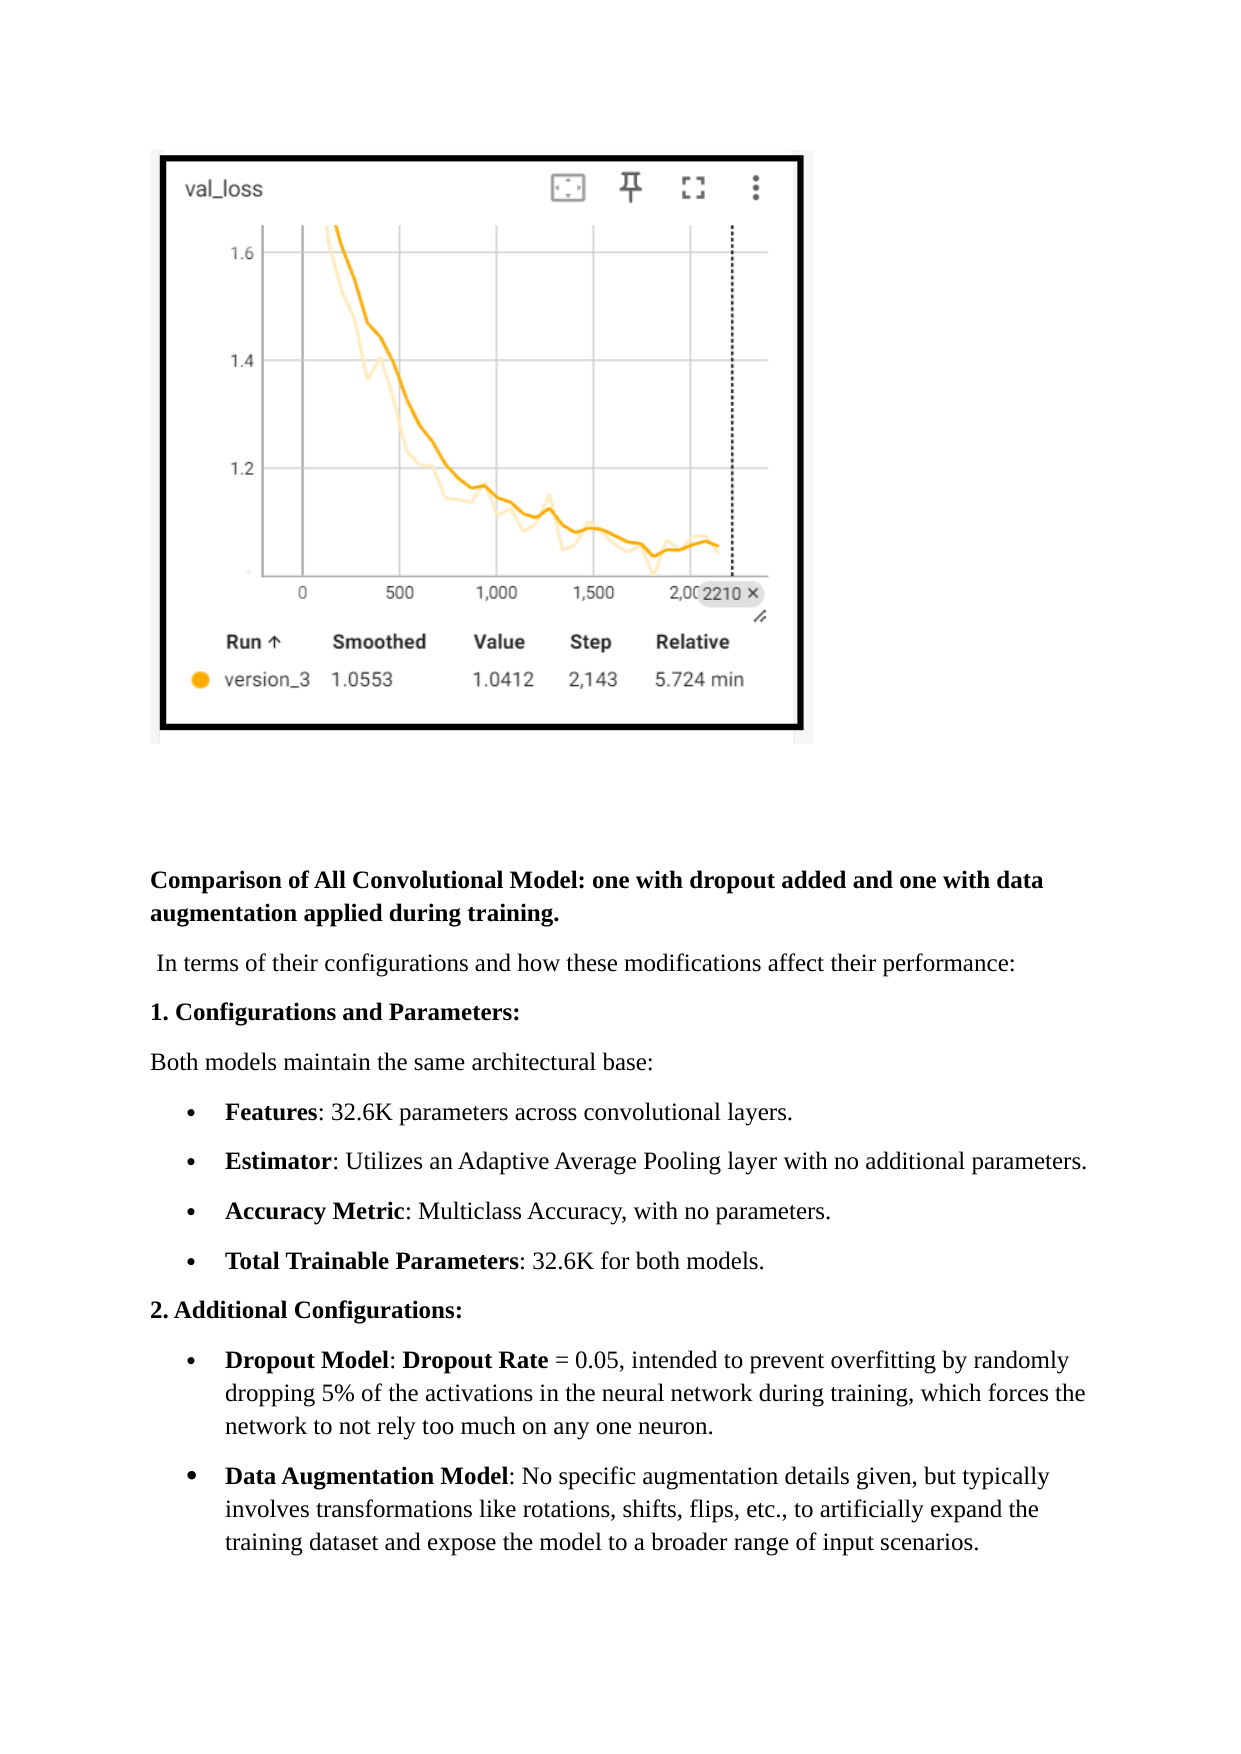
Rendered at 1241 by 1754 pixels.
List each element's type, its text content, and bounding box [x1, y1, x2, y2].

text 2. Additional Configurations: [150, 1295, 1090, 1324]
text In terms of their configurations and how these modifications affect their performance: [150, 948, 1090, 976]
picture [150, 150, 814, 744]
list Data Augmentation Model: No specific augmentation details given, but typically involves transformations like rotations, shifts, flips, etc., to artificially expand the training dataset and expose the model to a broader range of input scenarios. [187, 1461, 1090, 1556]
list Accuracy Metric: Multiclass Accuracy, with no parameters. [187, 1196, 1090, 1225]
text 1. Configurations and Parameters: [150, 997, 1090, 1026]
text Both models maintain the same architectural base: [150, 1047, 1090, 1076]
text Comparison of All Convolutional Model: one with dropout added and one with data augmentation applied during training. [150, 865, 1090, 927]
list Total Trainable Parameters: 32.6K for both models. [187, 1246, 1090, 1274]
list Estimator: Utilizes an Adaptive Average Pooling layer with no additional parameters. [187, 1146, 1090, 1175]
list Dropout Model: Dropout Rate = 0.05, intended to prevent overfitting by randomly dropping 5% of the activations in the neural network during training, which forces the network to not rely too much on any one neuron. [187, 1345, 1090, 1440]
list Features: 32.6K parameters across convolutional layers. [187, 1097, 1090, 1125]
